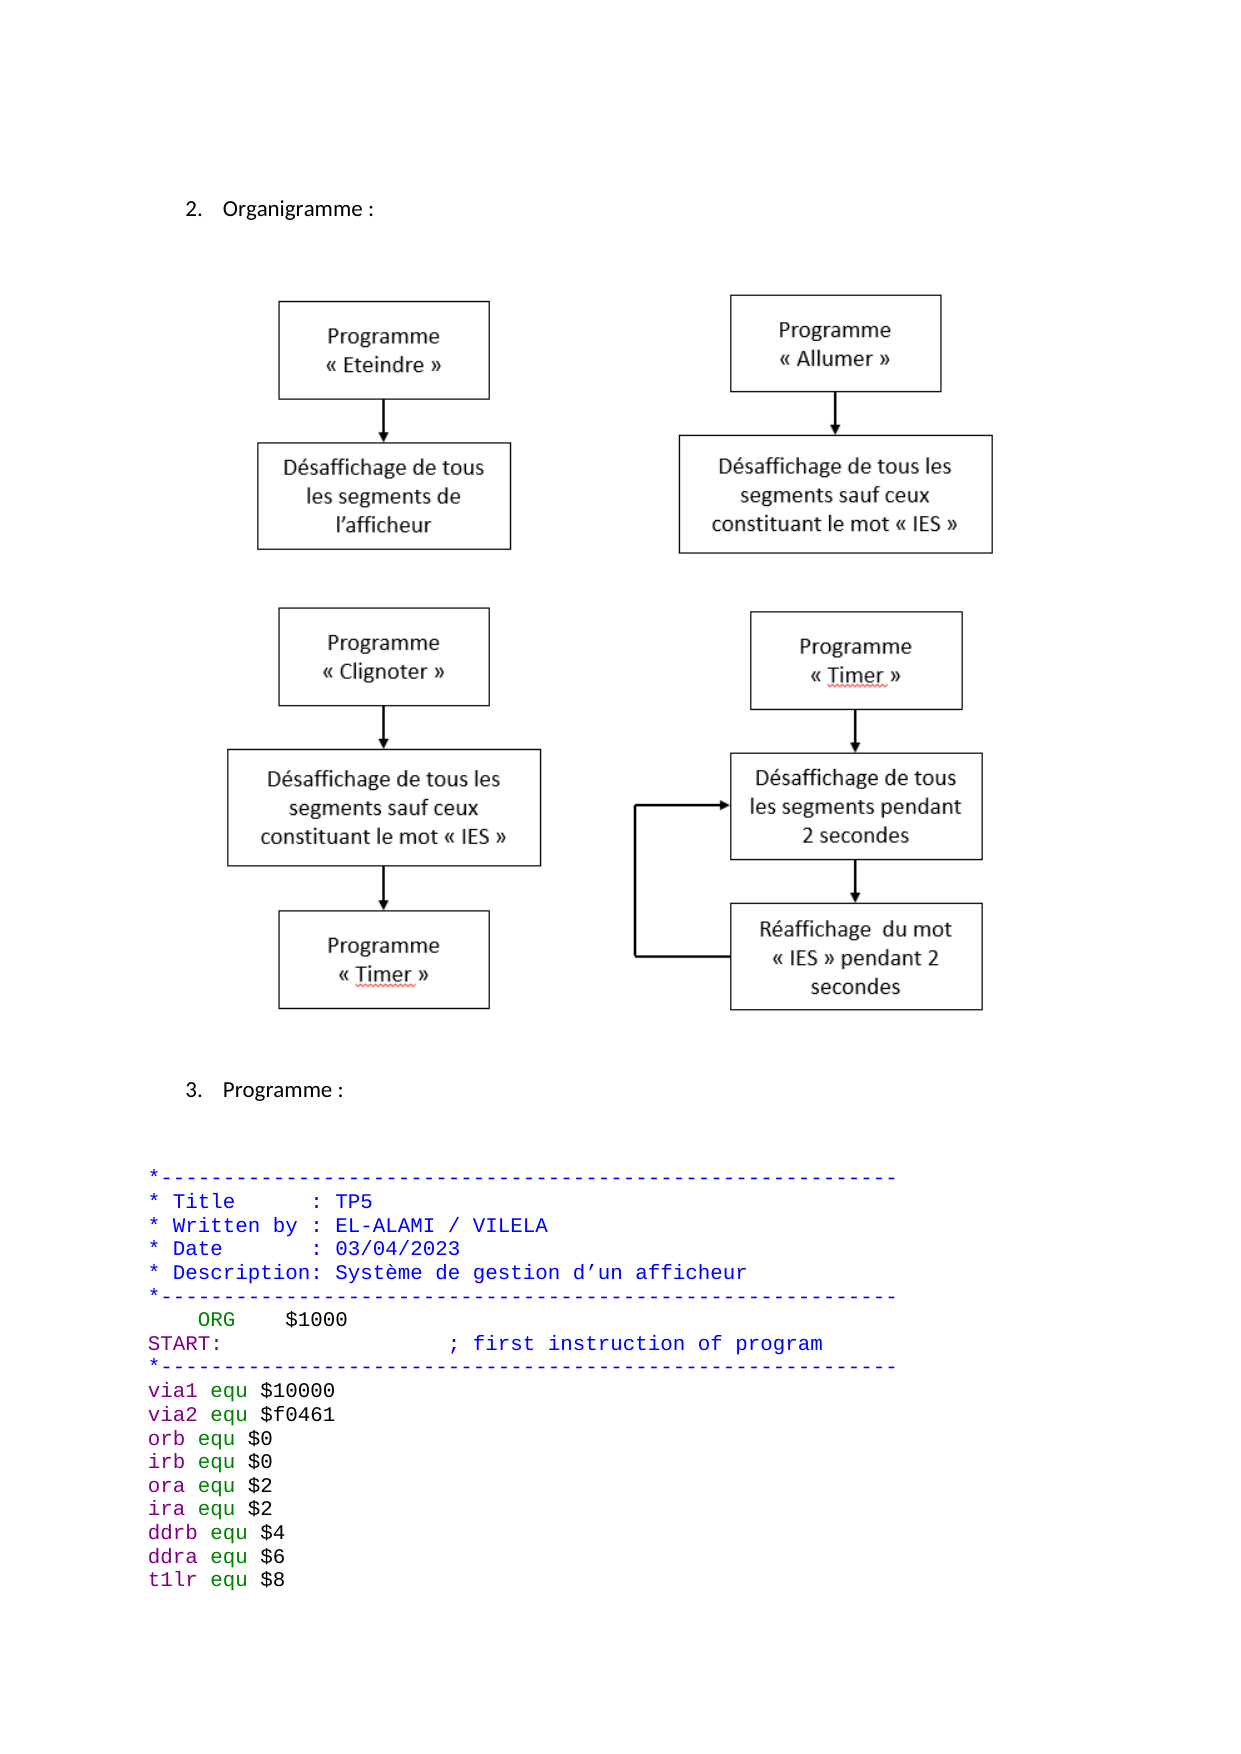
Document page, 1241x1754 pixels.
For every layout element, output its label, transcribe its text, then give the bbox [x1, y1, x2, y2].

list Organigramme : [185, 194, 1093, 222]
text ora equ $2 [148, 1475, 1093, 1498]
picture [211, 266, 1018, 1038]
text t1lr equ $8 [148, 1569, 1093, 1593]
text * Title : TP5 [148, 1191, 1093, 1215]
text * Description: Système de gestion d’un afficheur [148, 1262, 1093, 1286]
text via2 equ $f0461 [148, 1404, 1093, 1427]
list Programme : [185, 1075, 1093, 1103]
text * Written by : EL-ALAMI / VILELA [148, 1215, 1093, 1238]
text START: ; first instruction of program [148, 1333, 1093, 1357]
text *----------------------------------------------------------- [148, 1286, 1093, 1309]
text ddrb equ $4 [148, 1522, 1093, 1546]
text ira equ $2 [148, 1498, 1093, 1522]
text *----------------------------------------------------------- [148, 1167, 1093, 1191]
text ddra equ $6 [148, 1546, 1093, 1569]
text *----------------------------------------------------------- [148, 1357, 1093, 1380]
text irb equ $0 [148, 1451, 1093, 1475]
text ORG $1000 [148, 1309, 1093, 1333]
text orb equ $0 [148, 1427, 1093, 1451]
text * Date : 03/04/2023 [148, 1238, 1093, 1262]
text via1 equ $10000 [148, 1380, 1093, 1404]
